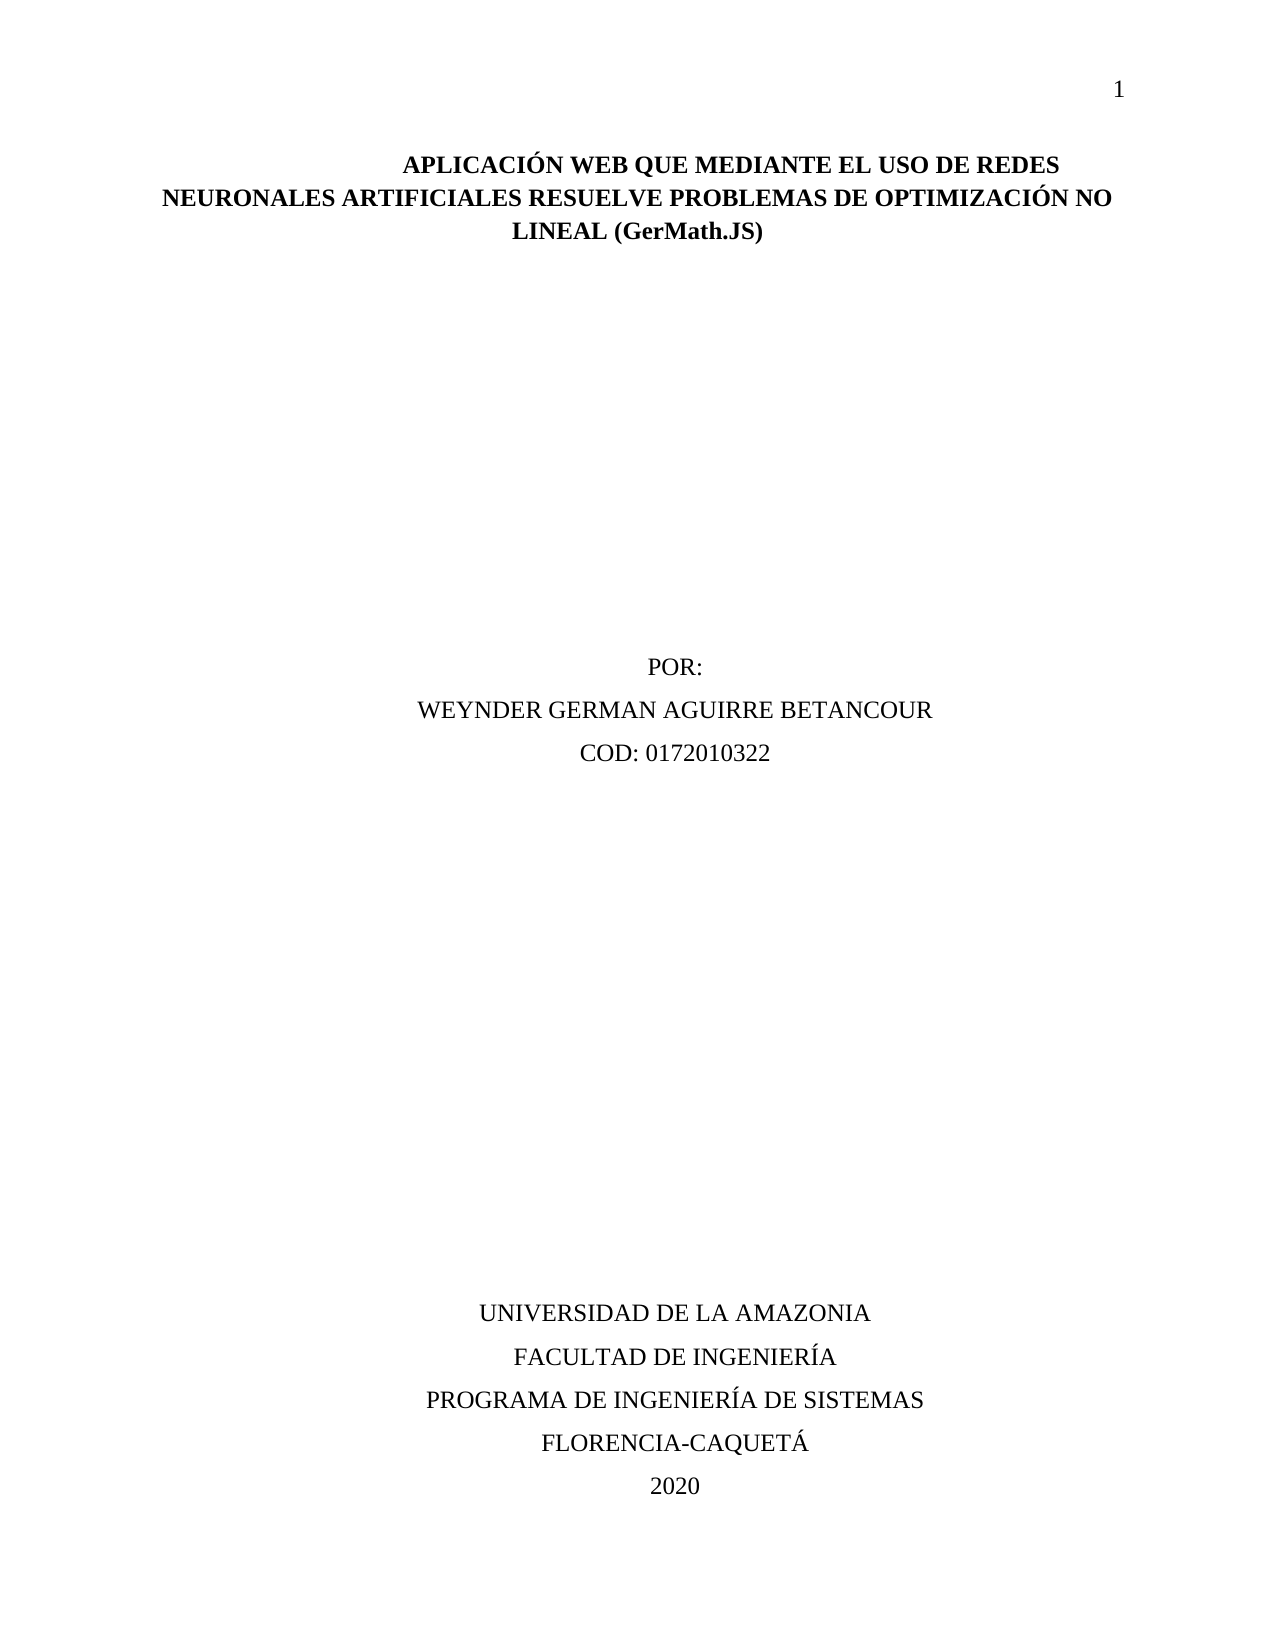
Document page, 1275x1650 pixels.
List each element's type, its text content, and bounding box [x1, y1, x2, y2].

text FLORENCIA-CAQUETÁ [150, 1428, 1125, 1457]
text 2020 [150, 1471, 1125, 1500]
text UNIVERSIDAD DE LA AMAZONIA [150, 1298, 1125, 1327]
text APLICACIÓN WEB QUE MEDIANTE EL USO DE REDES NEURONALES ARTIFICIALES RESUELVE PROBLEMAS DE OPTIMIZACIÓN NO LINEAL (GerMath.JS) [150, 150, 1125, 245]
text PROGRAMA DE INGENIERÍA DE SISTEMAS [150, 1385, 1125, 1413]
text COD: 0172010322 [150, 738, 1125, 767]
text FACULTAD DE INGENIERÍA [150, 1342, 1125, 1370]
text WEYNDER GERMAN AGUIRRE BETANCOUR [150, 695, 1125, 723]
text POR: [150, 652, 1125, 680]
